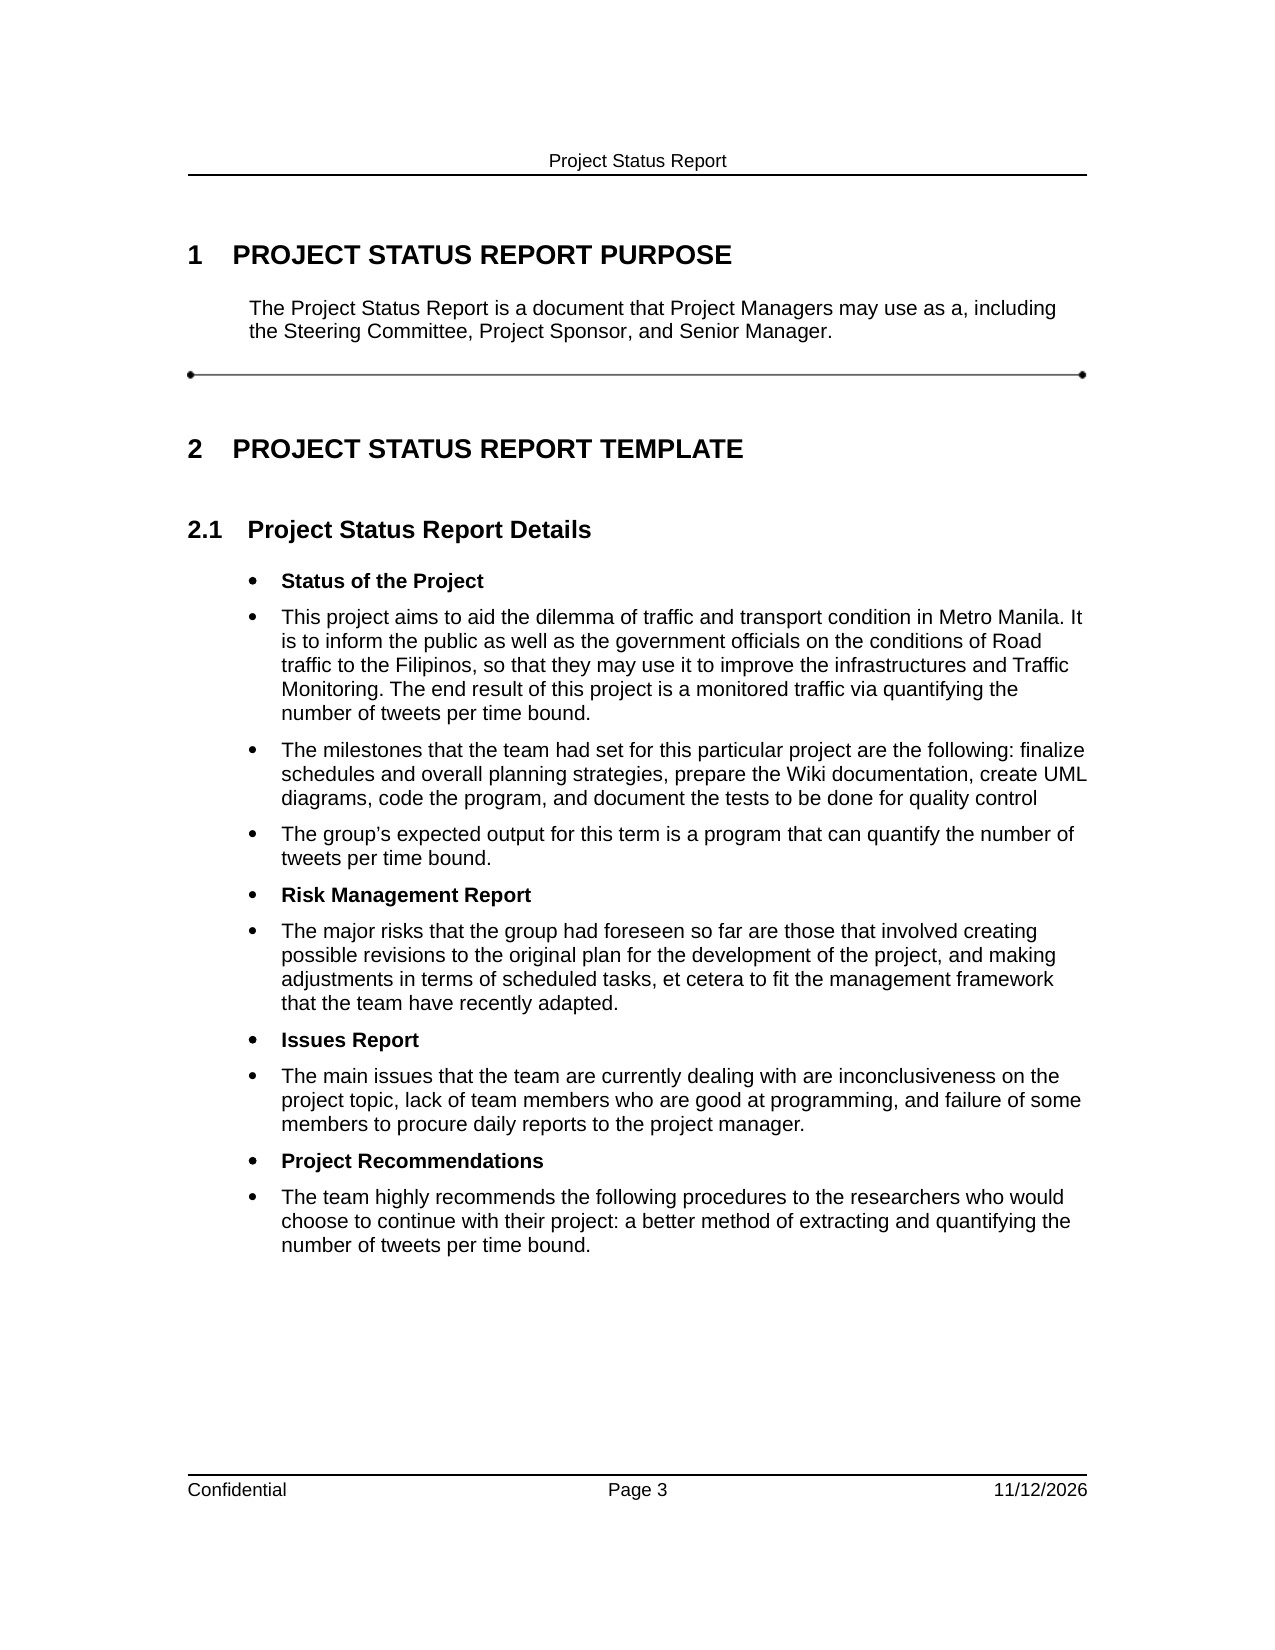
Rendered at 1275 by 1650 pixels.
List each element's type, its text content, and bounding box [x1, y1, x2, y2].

subtitle PROJECT STATUS REPORT TEMPLATE [187, 433, 1087, 465]
subtitle Project Status Report Details [187, 515, 1087, 543]
text The Project Status Report is a document that Project Managers may use as a, including the Steering Committee, Project Sponsor, and Senior Manager. [249, 295, 1087, 343]
text This project aims to aid the dilemma of traffic and transport condition in Metro Manila. It is to inform the public as well as the government officials on the conditions of Road traffic to the Filipinos, so that they may use it to improve the infrastructures and Traffic Monitoring. The end result of this project is a monitored traffic via quantifying the number of tweets per time bound. [249, 605, 1087, 725]
text Issues Report [249, 1027, 1087, 1051]
picture [187, 368, 1088, 384]
text The group’s expected output for this term is a program that can quantify the number of tweets per time bound. [249, 822, 1087, 870]
text Status of the Project [249, 568, 1087, 592]
text The team highly recommends the following procedures to the researchers who would choose to continue with their project: a better method of extracting and quantifying the number of tweets per time bound. [249, 1185, 1087, 1257]
text Project Recommendations [249, 1148, 1087, 1172]
text The milestones that the team had set for this particular project are the following: finalize schedules and overall planning strategies, prepare the Wiki documentation, create UML diagrams, code the program, and document the tests to be done for quality control [249, 737, 1087, 809]
subtitle PROJECT STATUS REPORT PURPOSE [187, 239, 1087, 270]
text Risk Management Report [249, 882, 1087, 906]
text The main issues that the team are currently dealing with are inconclusiveness on the project topic, lack of team members who are good at programming, and failure of some members to procure daily reports to the project manager. [249, 1064, 1087, 1136]
text The major risks that the group had foreseen so far are those that involved creating possible revisions to the original plan for the development of the project, and making adjustments in terms of scheduled tasks, et cetera to fit the management framework that the team have recently adapted. [249, 919, 1087, 1015]
